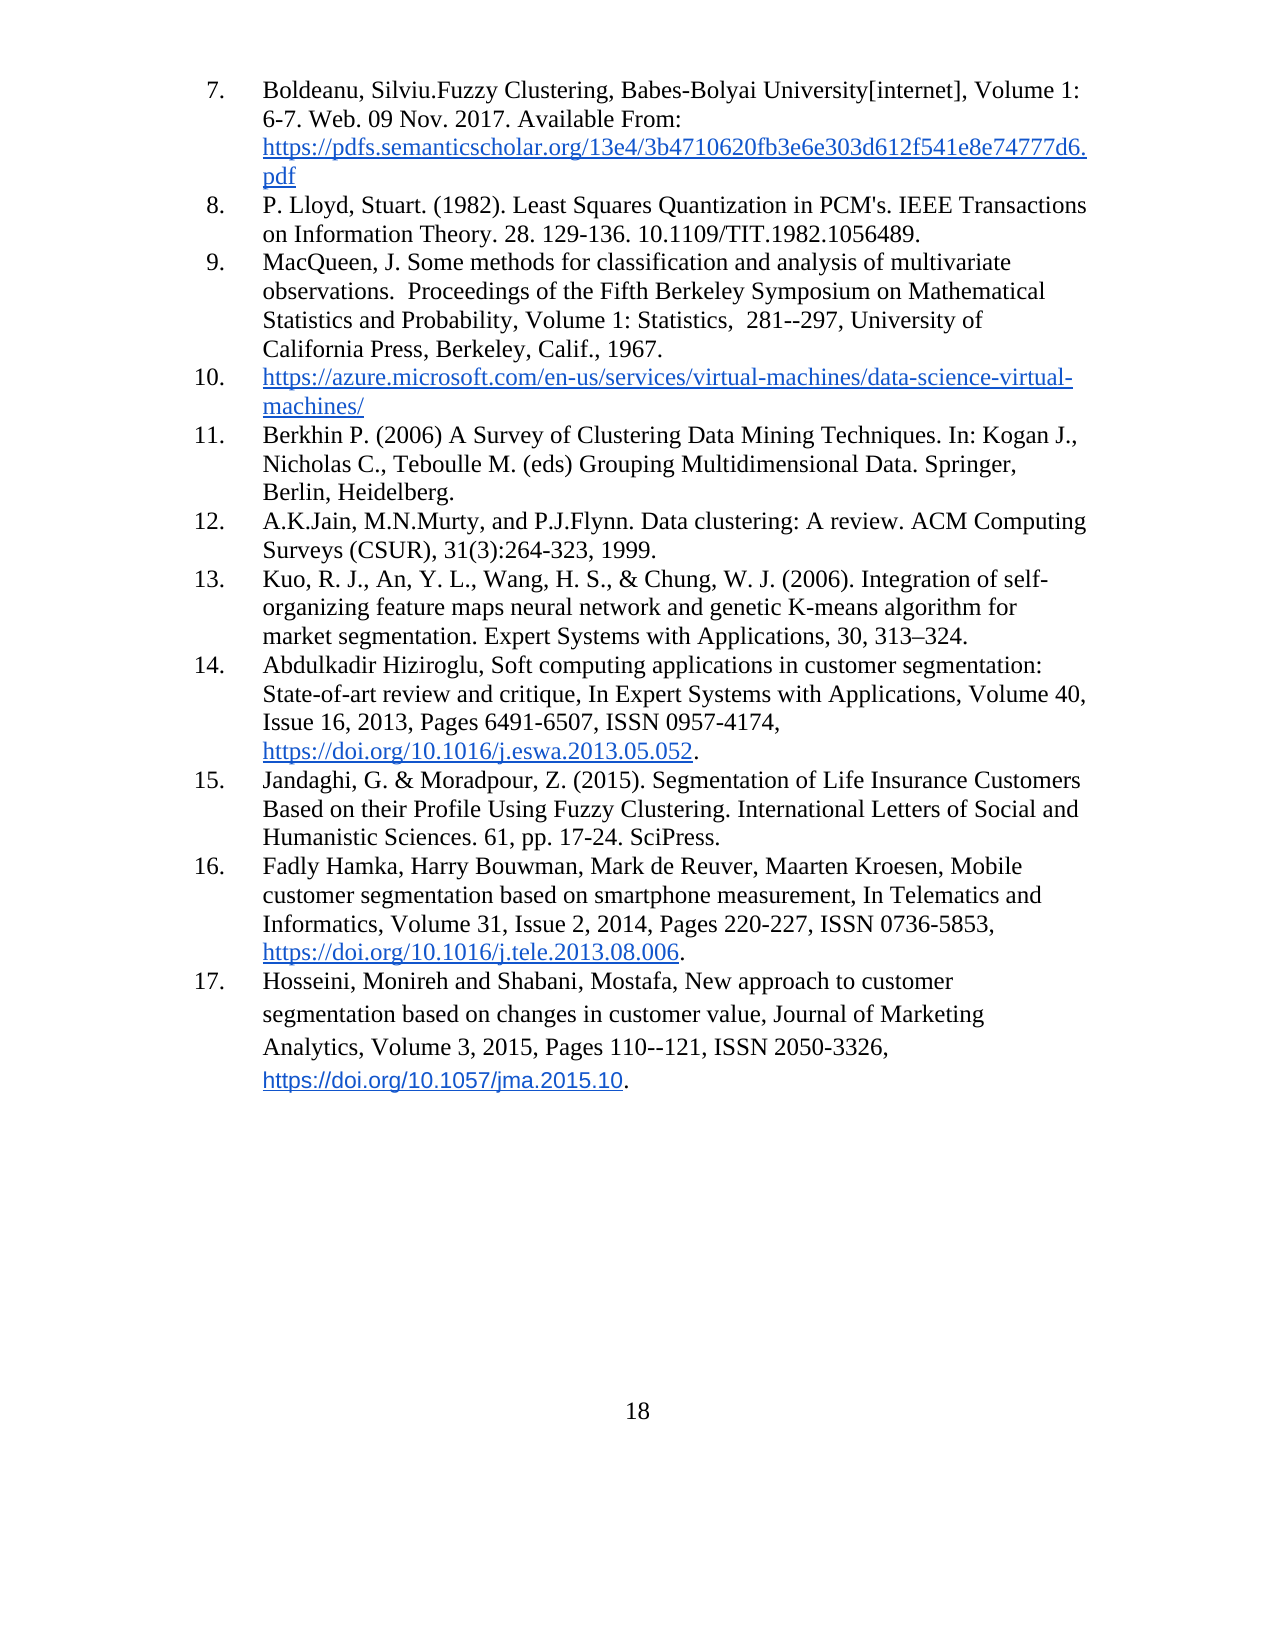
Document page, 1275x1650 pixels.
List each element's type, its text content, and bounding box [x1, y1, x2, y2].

list Hosseini, Monireh and Shabani, Mostafa, New approach to customer segmentation based on changes in customer value, Journal of Marketing Analytics, Volume 3, 2015, Pages 110--121, ISSN 2050-3326, https://doi.org/10.1057/jma.2015.10. [225, 966, 1087, 1094]
list MacQueen, J. Some methods for classification and analysis of multivariate observations. Proceedings of the Fifth Berkeley Symposium on Mathematical Statistics and Probability, Volume 1: Statistics, 281--297, University of California Press, Berkeley, Calif., 1967. [225, 247, 1087, 362]
list Abdulkadir Hiziroglu, Soft computing applications in customer segmentation: State-of-art review and critique, In Expert Systems with Applications, Volume 40, Issue 16, 2013, Pages 6491-6507, ISSN 0957-4174, https://doi.org/10.1016/j.eswa.2013.05.052. [225, 650, 1087, 765]
list Jandaghi, G. & Moradpour, Z. (2015). Segmentation of Life Insurance Customers Based on their Profile Using Fuzzy Clustering. International Letters of Social and Humanistic Sciences. 61, pp. 17-24. SciPress. [225, 765, 1087, 851]
list Boldeanu, Silviu.Fuzzy Clustering, Babes-Bolyai University[internet], Volume 1: 6-7. Web. 09 Nov. 2017. Available From: https://pdfs.semanticscholar.org/13e4/3b4710620fb3e6e303d612f541e8e74777d6.pdf [225, 75, 1087, 190]
list P. Lloyd, Stuart. (1982). Least Squares Quantization in PCM's. IEEE Transactions on Information Theory. 28. 129-136. 10.1109/TIT.1982.1056489. [225, 190, 1087, 247]
list A.K.Jain, M.N.Murty, and P.J.Flynn. Data clustering: A review. ACM Computing Surveys (CSUR), 31(3):264-323, 1999. [225, 506, 1087, 564]
list Fadly Hamka, Harry Bouwman, Mark de Reuver, Maarten Kroesen, Mobile customer segmentation based on smartphone measurement, In Telematics and Informatics, Volume 31, Issue 2, 2014, Pages 220-227, ISSN 0736-5853, https://doi.org/10.1016/j.tele.2013.08.006. [225, 851, 1087, 966]
list Kuo, R. J., An, Y. L., Wang, H. S., & Chung, W. J. (2006). Integration of self-organizing feature maps neural network and genetic K-means algorithm for market segmentation. Expert Systems with Applications, 30, 313–324. [225, 564, 1087, 650]
list https://azure.microsoft.com/en-us/services/virtual-machines/data-science-virtual-machines/ [225, 362, 1087, 420]
list Berkhin P. (2006) A Survey of Clustering Data Mining Techniques. In: Kogan J., Nicholas C., Teboulle M. (eds) Grouping Multidimensional Data. Springer, Berlin, Heidelberg. [225, 420, 1087, 506]
